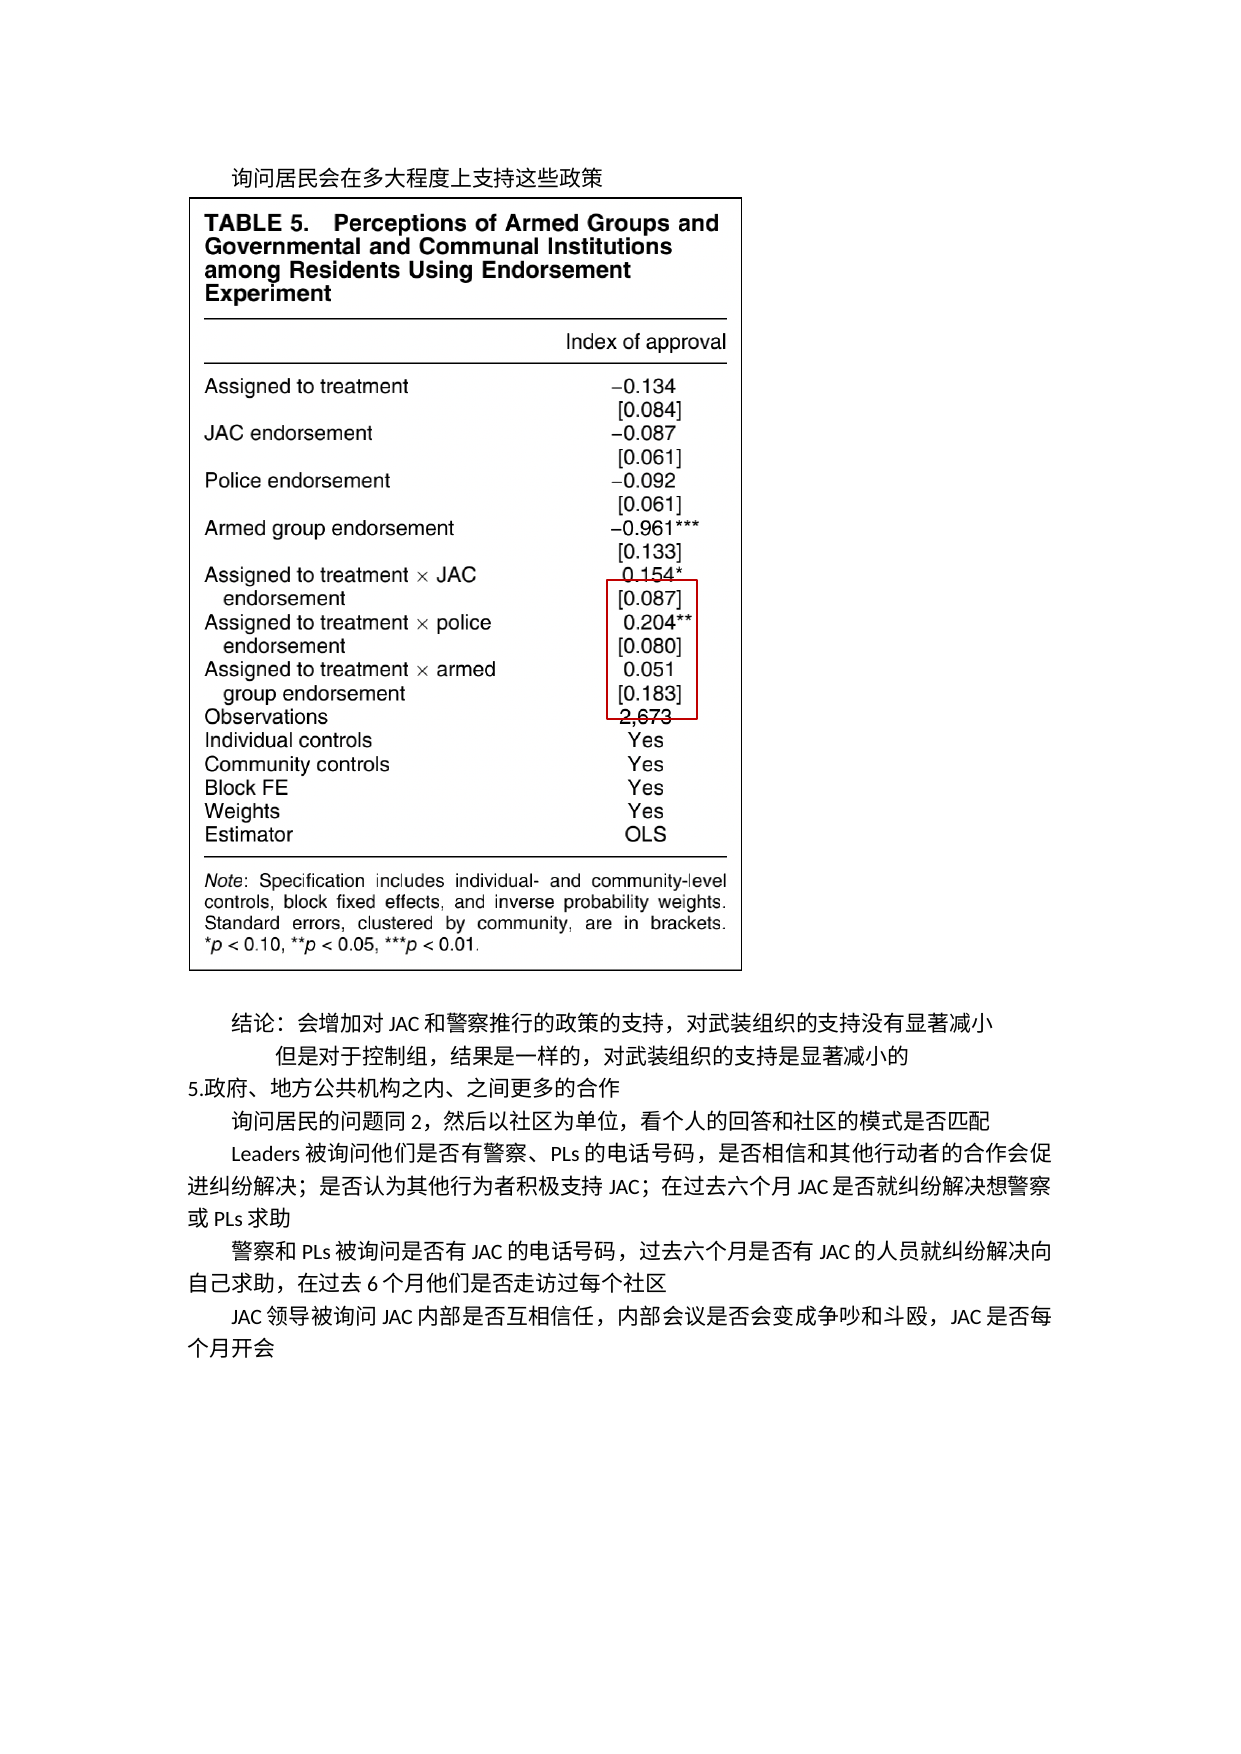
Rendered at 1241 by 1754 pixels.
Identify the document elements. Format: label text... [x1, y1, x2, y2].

picture [187, 194, 747, 975]
list Leaders被询问他们是否有警察、PLs的电话号码，是否相信和其他行动者的合作会促进纠纷解决；是否认为其他行为者积极支持JAC；在过去六个月JAC是否就纠纷解决想警察或PLs求助 [187, 1137, 1053, 1234]
list 询问居民会在多大程度上支持这些政策 [187, 162, 1053, 194]
list 但是对于控制组，结果是一样的，对武装组织的支持是显著减小的 [231, 1039, 1053, 1072]
list 警察和PLs被询问是否有JAC的电话号码，过去六个月是否有JAC的人员就纠纷解决向自己求助，在过去6个月他们是否走访过每个社区 [187, 1234, 1053, 1299]
list 政府、地方公共机构之内、之间更多的合作 [187, 1072, 1053, 1104]
list JAC领导被询问JAC内部是否互相信任，内部会议是否会变成争吵和斗殴，JAC是否每个月开会 [187, 1299, 1053, 1364]
list 询问居民的问题同2，然后以社区为单位，看个人的回答和社区的模式是否匹配 [187, 1104, 1053, 1137]
list 结论：会增加对JAC和警察推行的政策的支持，对武装组织的支持没有显著减小 [187, 1007, 1053, 1039]
